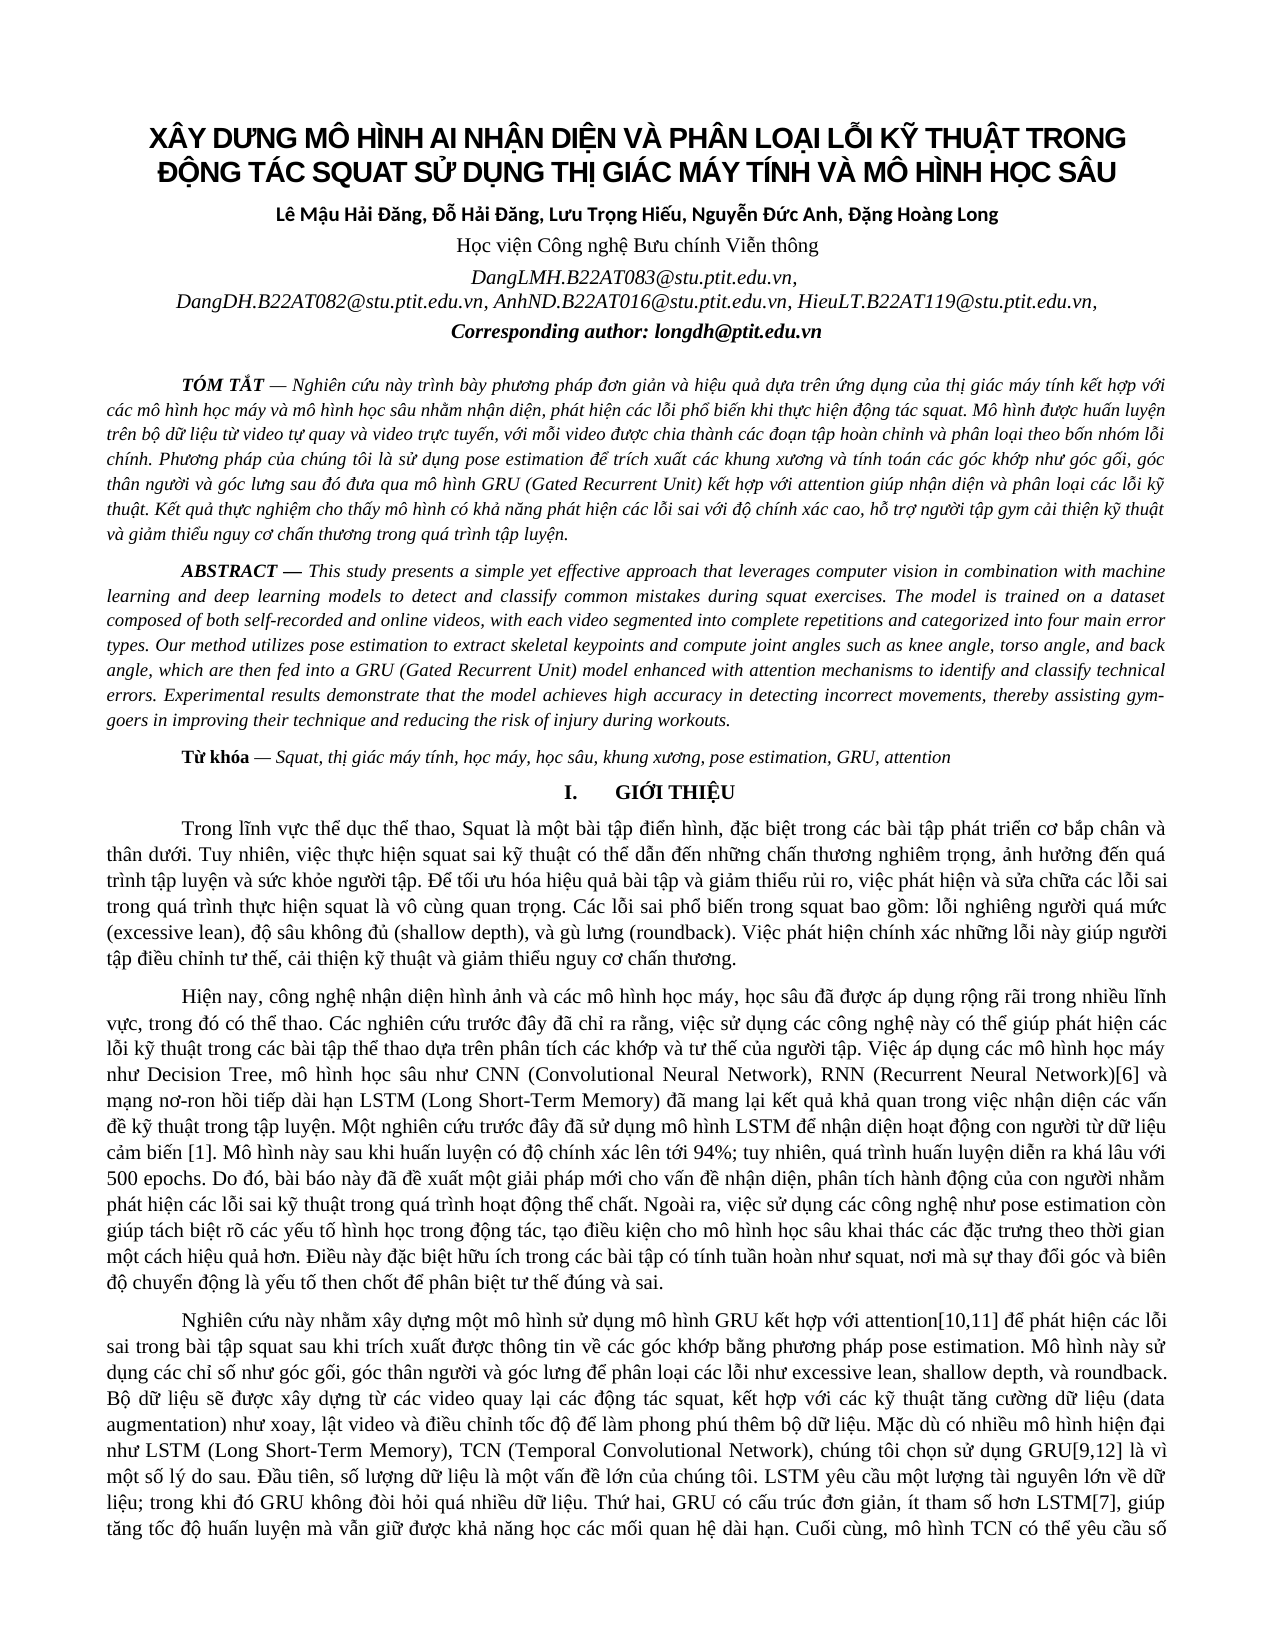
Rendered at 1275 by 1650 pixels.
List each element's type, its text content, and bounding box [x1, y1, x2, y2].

title XÂY DƯNG MÔ HÌNH AI NHẬN DIỆN VÀ PHÂN LOẠI LỖI KỸ THUẬT TRONG ĐỘNG TÁC SQUAT SỬ DỤNG THỊ GIÁC MÁY TÍNH VÀ MÔ HÌNH HỌC SÂU [106, 121, 1168, 188]
text TÓM TẮT — Nghiên cứu này trình bày phương pháp đơn giản và hiệu quả dựa trên ứng dụng của thị giác máy tính kết hợp với các mô hình học máy và mô hình học sâu nhằm nhận diện, phát hiện các lỗi phổ biến khi thực hiện động tác squat. Mô hình được huấn luyện trên bộ dữ liệu từ video tự quay và video trực tuyến, với mỗi video được chia thành các đoạn tập hoàn chỉnh và phân loại theo bốn nhóm lỗi chính. Phương pháp của chúng tôi là sử dụng pose estimation để trích xuất các khung xương và tính toán các góc khớp như góc gối, góc thân người và góc lưng sau đó đưa qua mô hình GRU (Gated Recurrent Unit) kết hợp với attention giúp nhận diện và phân loại các lỗi kỹ thuật. Kết quả thực nghiệm cho thấy mô hình có khả năng phát hiện các lỗi sai với độ chính xác cao, hỗ trợ người tập gym cải thiện kỹ thuật và giảm thiểu nguy cơ chấn thương trong quá trình tập luyện. [106, 374, 1168, 544]
text Corresponding author: longdh@ptit.edu.vn [106, 319, 1168, 343]
text Hiện nay, công nghệ nhận diện hình ảnh và các mô hình học máy, học sâu đã được áp dụng rộng rãi trong nhiều lĩnh vực, trong đó có thể thao. Các nghiên cứu trước đây đã chỉ ra rằng, việc sử dụng các công nghệ này có thể giúp phát hiện các lỗi kỹ thuật trong các bài tập thể thao dựa trên phân tích các khớp và tư thế của người tập. Việc áp dụng các mô hình học máy như Decision Tree, mô hình học sâu như CNN (Convolutional Neural Network), RNN (Recurrent Neural Network)[6] và mạng nơ-ron hồi tiếp dài hạn LSTM (Long Short-Term Memory) đã mang lại kết quả khả quan trong việc nhận diện các vấn đề kỹ thuật trong tập luyện. Một nghiên cứu trước đây đã sử dụng mô hình LSTM để nhận diện hoạt động con người từ dữ liệu cảm biến [1]. Mô hình này sau khi huấn luyện có độ chính xác lên tới 94%; tuy nhiên, quá trình huấn luyện diễn ra khá lâu với 500 epochs. Do đó, bài báo này đã đề xuất một giải pháp mới cho vấn đề nhận diện, phân tích hành động của con người nhằm phát hiện các lỗi sai kỹ thuật trong quá trình hoạt động thể chất. Ngoài ra, việc sử dụng các công nghệ như pose estimation còn giúp tách biệt rõ các yếu tố hình học trong động tác, tạo điều kiện cho mô hình học sâu khai thác các đặc trưng theo thời gian một cách hiệu quả hơn. Điều này đặc biệt hữu ích trong các bài tập có tính tuần hoàn như squat, nơi mà sự thay đổi góc và biên độ chuyển động là yếu tố then chốt để phân biệt tư thế đúng và sai. [106, 984, 1168, 1294]
subtitle Lê Mậu Hải Đăng, Đỗ Hải Đăng, Lưu Trọng Hiếu, Nguyễn Đức Anh, Đặng Hoàng Long [106, 201, 1168, 226]
text DangLMH.B22AT083@stu.ptit.edu.vn, DangDH.B22AT082@stu.ptit.edu.vn, AnhND.B22AT016@stu.ptit.edu.vn, HieuLT.B22AT119@stu.ptit.edu.vn, [106, 265, 1168, 313]
text Trong lĩnh vực thể dục thể thao, Squat là một bài tập điển hình, đặc biệt trong các bài tập phát triển cơ bắp chân và thân dưới. Tuy nhiên, việc thực hiện squat sai kỹ thuật có thể dẫn đến những chấn thương nghiêm trọng, ảnh hưởng đến quá trình tập luyện và sức khỏe người tập. Để tối ưu hóa hiệu quả bài tập và giảm thiểu rủi ro, việc phát hiện và sửa chữa các lỗi sai trong quá trình thực hiện squat là vô cùng quan trọng. Các lỗi sai phổ biến trong squat bao gồm: lỗi nghiêng người quá mức (excessive lean), độ sâu không đủ (shallow depth), và gù lưng (roundback). Việc phát hiện chính xác những lỗi này giúp người tập điều chỉnh tư thế, cải thiện kỹ thuật và giảm thiểu nguy cơ chấn thương. [106, 816, 1168, 970]
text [106, 1308, 1168, 1540]
text ABSTRACT — This study presents a simple yet effective approach that leverages computer vision in combination with machine learning and deep learning models to detect and classify common mistakes during squat exercises. The model is trained on a dataset composed of both self-recorded and online videos, with each video segmented into complete repetitions and categorized into four main error types. Our method utilizes pose estimation to extract skeletal keypoints and compute joint angles such as knee angle, torso angle, and back angle, which are then fed into a GRU (Gated Recurrent Unit) model enhanced with attention mechanisms to identify and classify technical errors. Experimental results demonstrate that the model achieves high accuracy in detecting incorrect movements, thereby assisting gym-goers in improving their technique and reducing the risk of injury during workouts. [106, 560, 1168, 730]
text Từ khóa — Squat, thị giác máy tính, học máy, học sâu, khung xương, pose estimation, GRU, attention [106, 746, 1168, 767]
list GIỚI THIỆU [144, 780, 1168, 804]
text Học viện Công nghệ Bưu chính Viễn thông [106, 233, 1168, 257]
